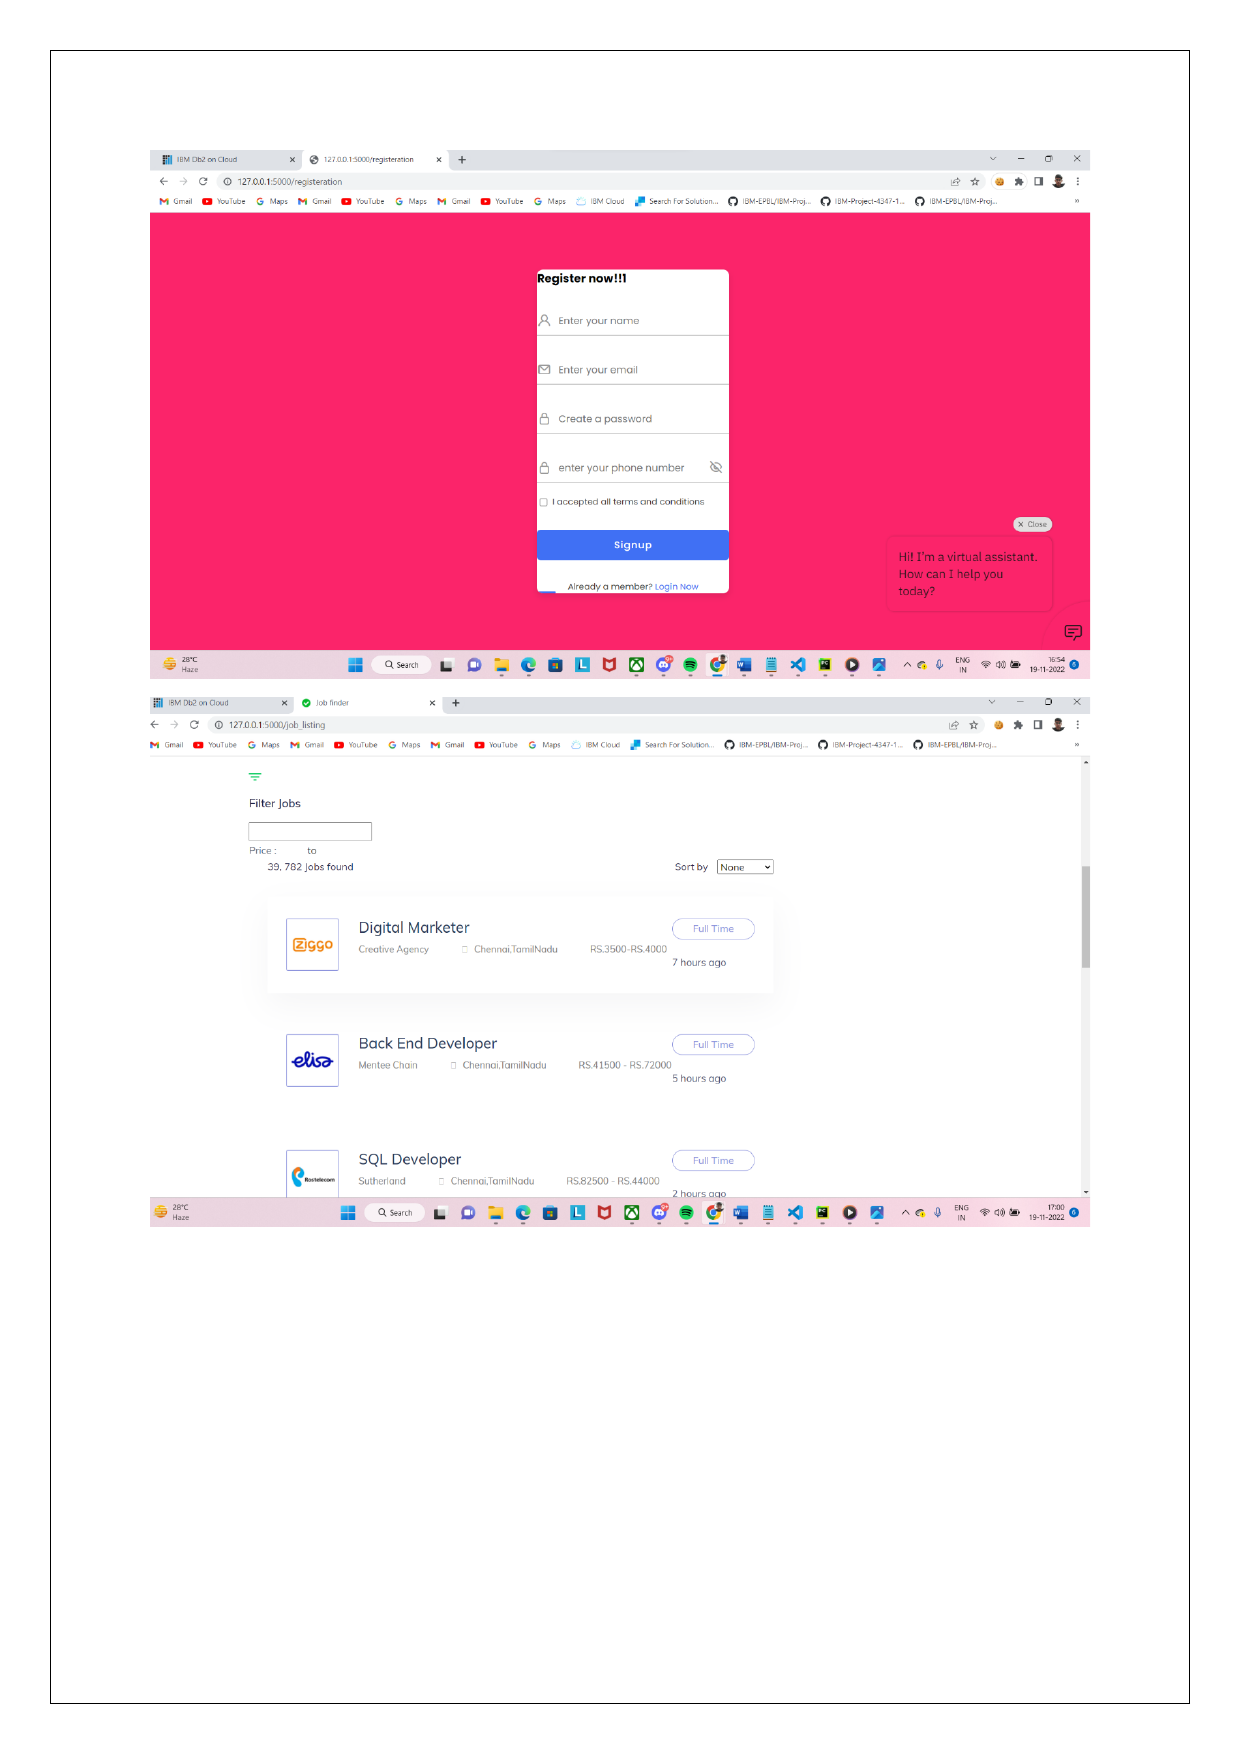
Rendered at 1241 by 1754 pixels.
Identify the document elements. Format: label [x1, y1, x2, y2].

picture [150, 697, 1091, 1227]
picture [150, 150, 1091, 679]
